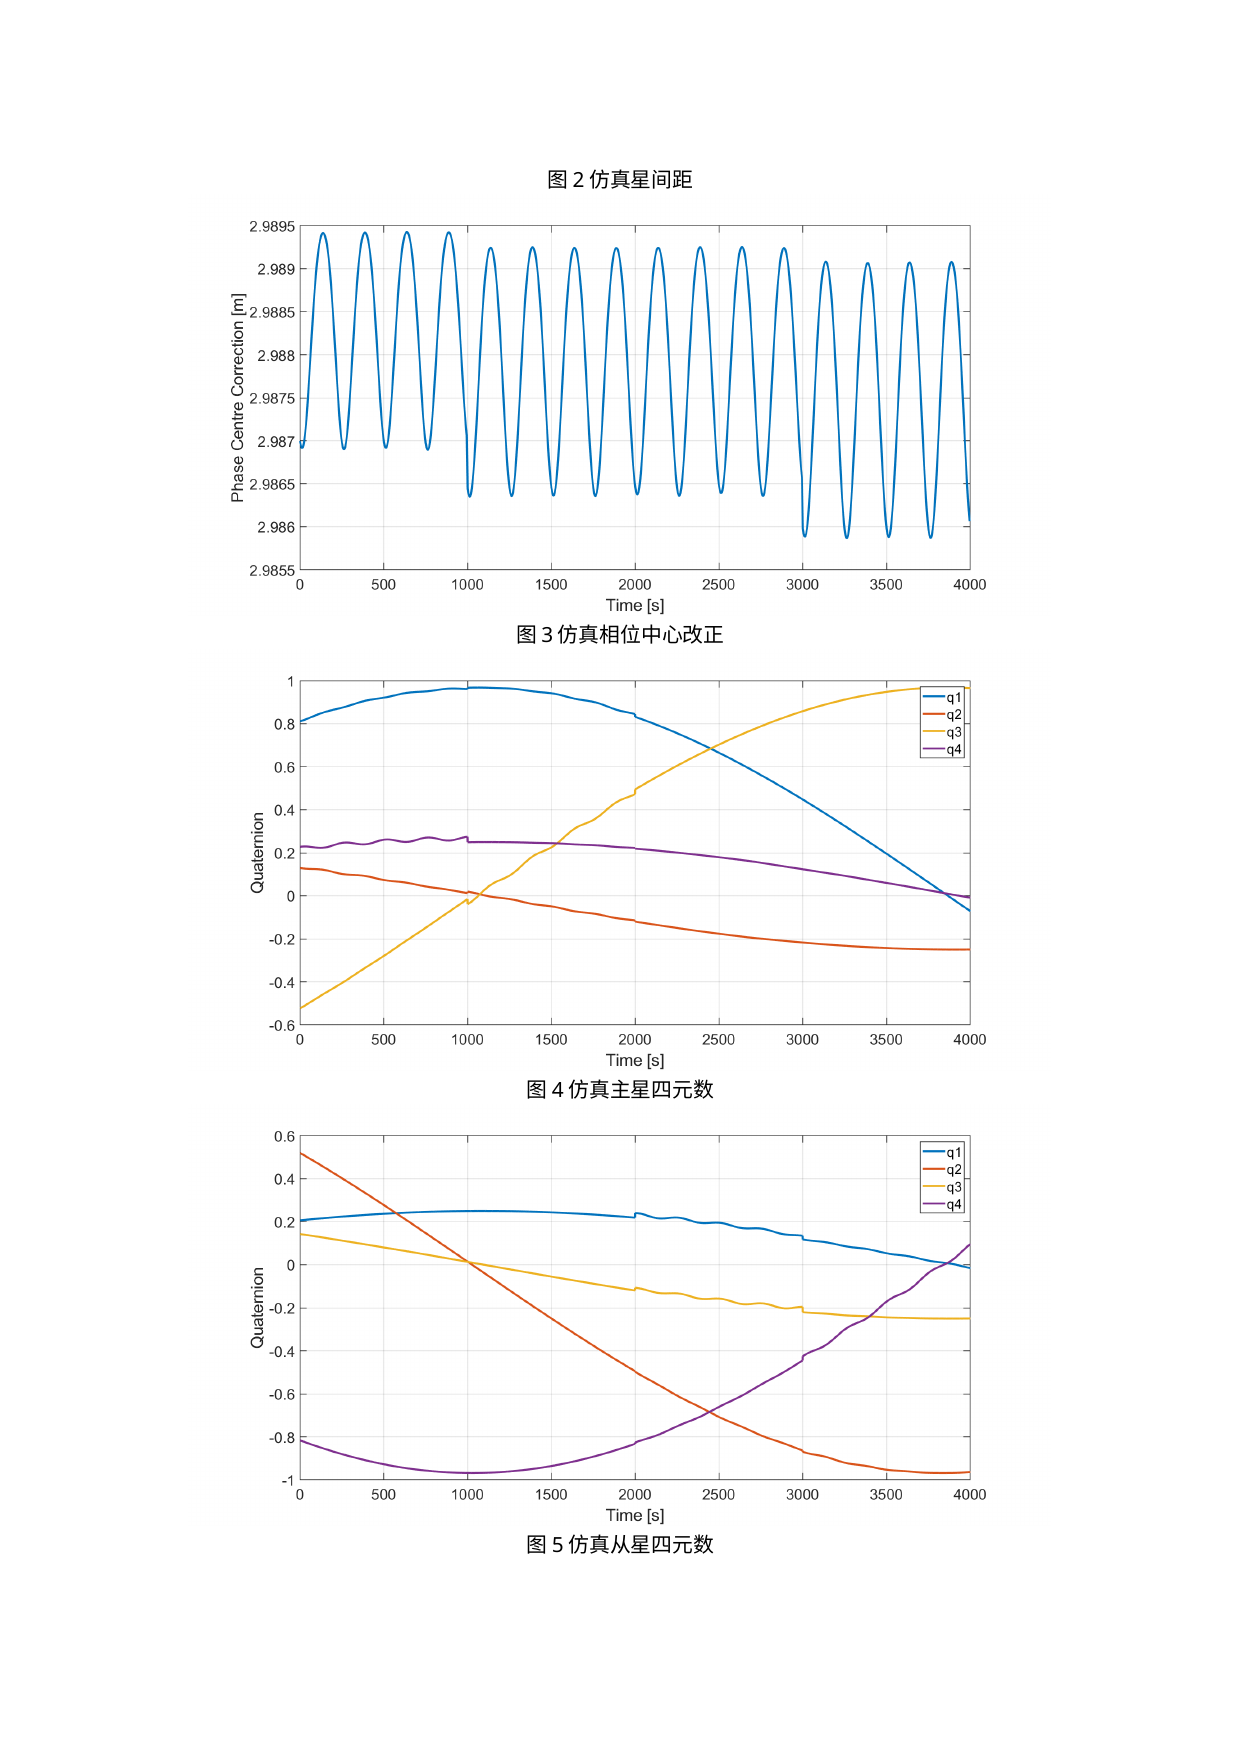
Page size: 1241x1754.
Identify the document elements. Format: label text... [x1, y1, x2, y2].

picture [187, 194, 1052, 616]
text 图 5 仿真从星四元数 [187, 1527, 1053, 1559]
text 图 4 仿真主星四元数 [187, 1072, 1053, 1104]
text 图 3 仿真相位中心改正 [187, 617, 1053, 649]
picture [187, 1104, 1052, 1526]
picture [187, 649, 1052, 1071]
text 图 2 仿真星间距 [187, 162, 1053, 194]
